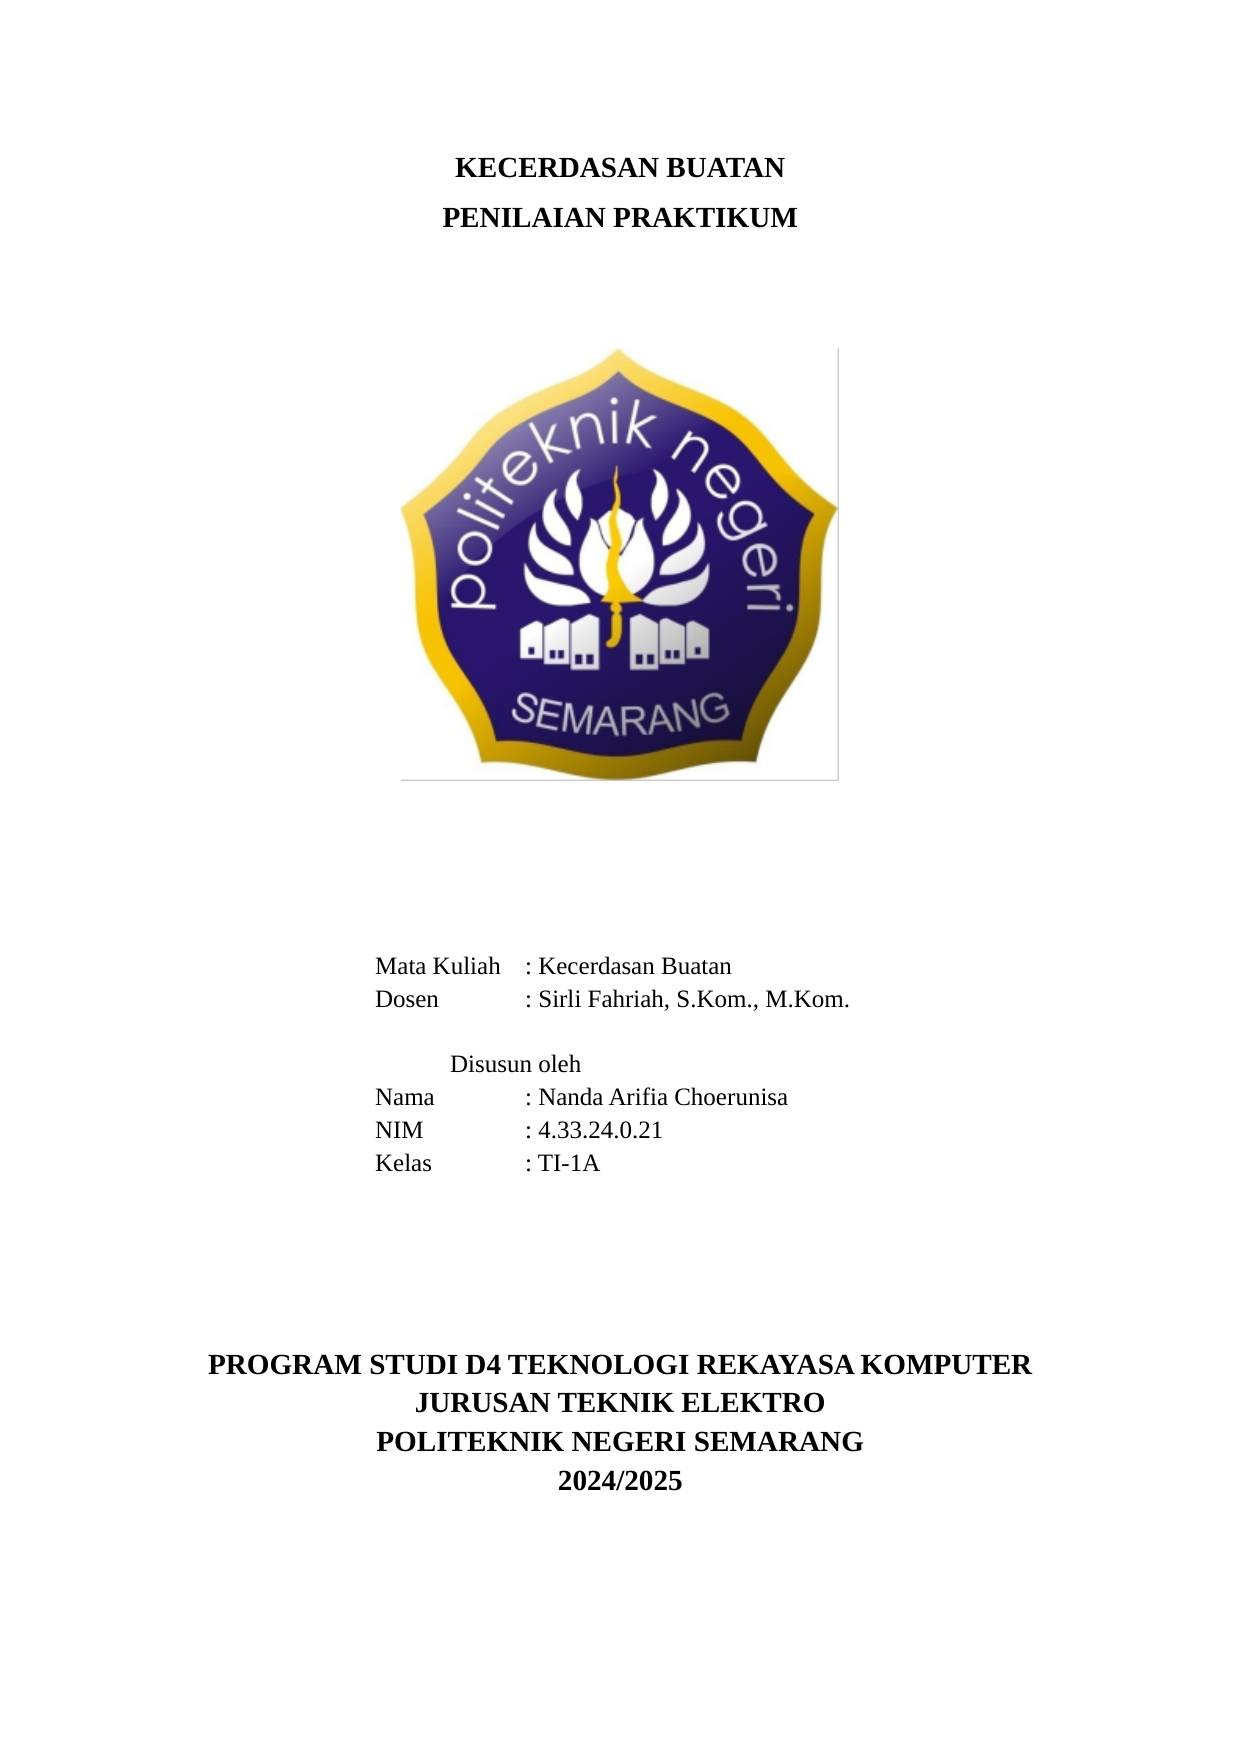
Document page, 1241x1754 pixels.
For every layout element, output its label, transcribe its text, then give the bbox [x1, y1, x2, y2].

text 2024/2025 [150, 1463, 1090, 1496]
picture [400, 348, 840, 782]
text Mata Kuliah : Kecerdasan Buatan Dosen : Sirli Fahriah, S.Kom., M.Kom. [150, 951, 1090, 1013]
text POLITEKNIK NEGERI SEMARANG [150, 1424, 1090, 1458]
text KECERDASAN BUATAN [150, 150, 1090, 183]
text Kelas : TI-1A [300, 1148, 1090, 1177]
text NIM : 4.33.24.0.21 [150, 1115, 1090, 1144]
text JURUSAN TEKNIK ELEKTRO [150, 1386, 1090, 1419]
text Nama : Nanda Arifia Choerunisa [150, 1082, 1090, 1111]
text PROGRAM STUDI D4 TEKNOLOGI REKAYASA KOMPUTER [150, 1347, 1090, 1381]
text PENILAIAN PRAKTIKUM [150, 200, 1090, 234]
text Disusun oleh [375, 1049, 1090, 1078]
